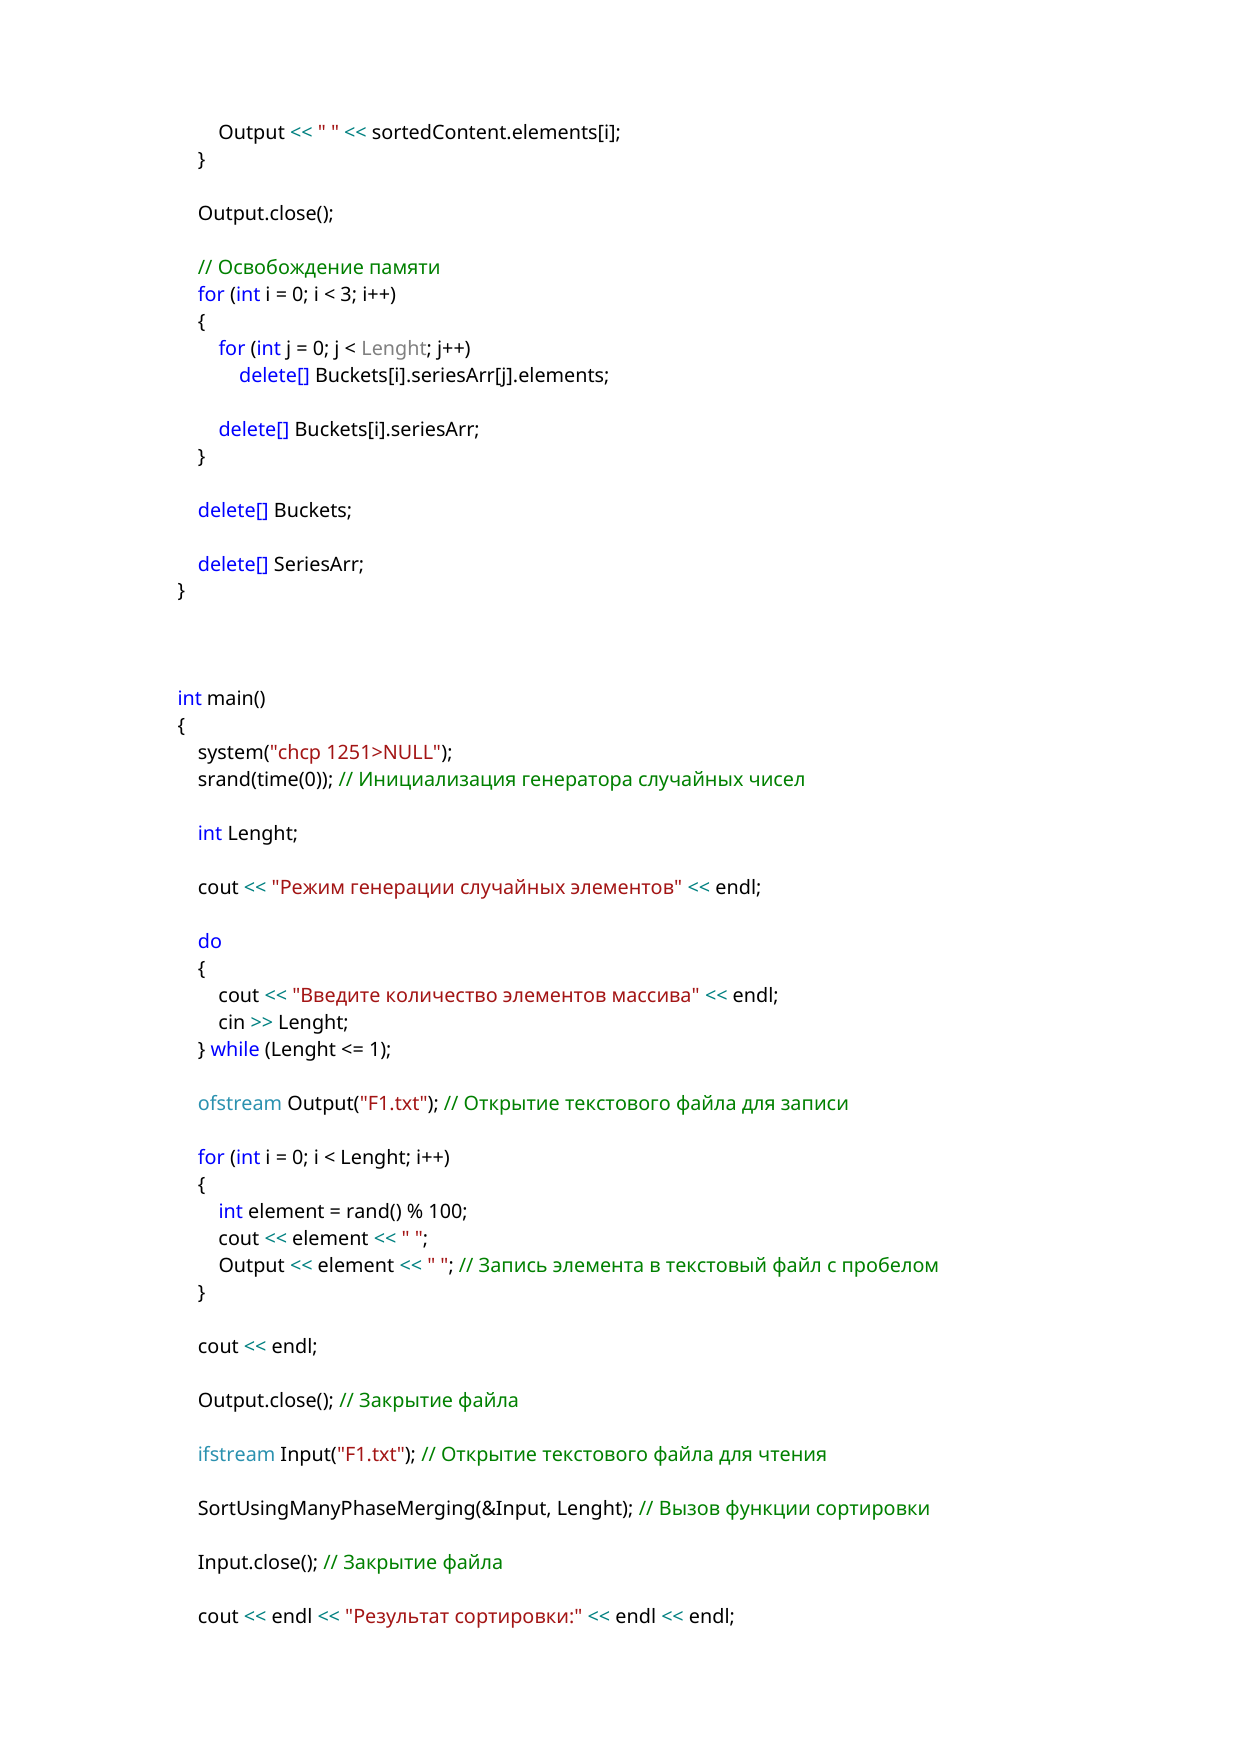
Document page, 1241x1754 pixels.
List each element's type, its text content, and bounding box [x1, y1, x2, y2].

text ifstream Input("F1.txt"); // Открытие текстового файла для чтения [177, 1440, 1152, 1467]
text } [177, 442, 1152, 469]
text Output << element << " "; // Запись элемента в текстовый файл с пробелом [177, 1251, 1152, 1278]
text delete[] Buckets; [177, 496, 1152, 523]
text } [177, 577, 1152, 604]
text for (int i = 0; i < 3; i++) [177, 280, 1152, 307]
text } [177, 145, 1152, 172]
text Output << " " << sortedContent.elements[i]; [177, 118, 1152, 145]
text cout << endl; [177, 1332, 1152, 1359]
text cout << "Режим генерации случайных элементов" << endl; [177, 873, 1152, 901]
text cout << element << " "; [177, 1224, 1152, 1251]
text for (int j = 0; j < Lenght; j++) [177, 334, 1152, 361]
text } while (Lenght <= 1); [177, 1035, 1152, 1062]
text SortUsingManyPhaseMerging(&Input, Lenght); // Вызов функции сортировки [177, 1494, 1152, 1521]
text { [177, 1170, 1152, 1197]
text do [177, 927, 1152, 954]
text cout << endl << "Результат сортировки:" << endl << endl; [177, 1602, 1152, 1629]
text { [177, 712, 1152, 739]
text delete[] Buckets[i].seriesArr; [177, 415, 1152, 442]
text system("chcp 1251>NULL"); [177, 739, 1152, 766]
text for (int i = 0; i < Lenght; i++) [177, 1143, 1152, 1170]
text cin >> Lenght; [177, 1008, 1152, 1035]
text ofstream Output("F1.txt"); // Открытие текстового файла для записи [177, 1089, 1152, 1116]
text { [177, 954, 1152, 981]
text // Освобождение памяти [177, 253, 1152, 280]
text int main() [177, 685, 1152, 712]
text cout << "Введите количество элементов массива" << endl; [177, 981, 1152, 1008]
text } [177, 1278, 1152, 1305]
text Input.close(); // Закрытие файла [177, 1548, 1152, 1575]
text int element = rand() % 100; [177, 1197, 1152, 1224]
text Output.close(); [177, 199, 1152, 226]
text Output.close(); // Закрытие файла [177, 1386, 1152, 1413]
text { [177, 307, 1152, 334]
text delete[] SeriesArr; [177, 550, 1152, 577]
text srand(time(0)); // Инициализация генератора случайных чисел [177, 766, 1152, 793]
text int Lenght; [177, 819, 1152, 847]
text delete[] Buckets[i].seriesArr[j].elements; [177, 361, 1152, 388]
